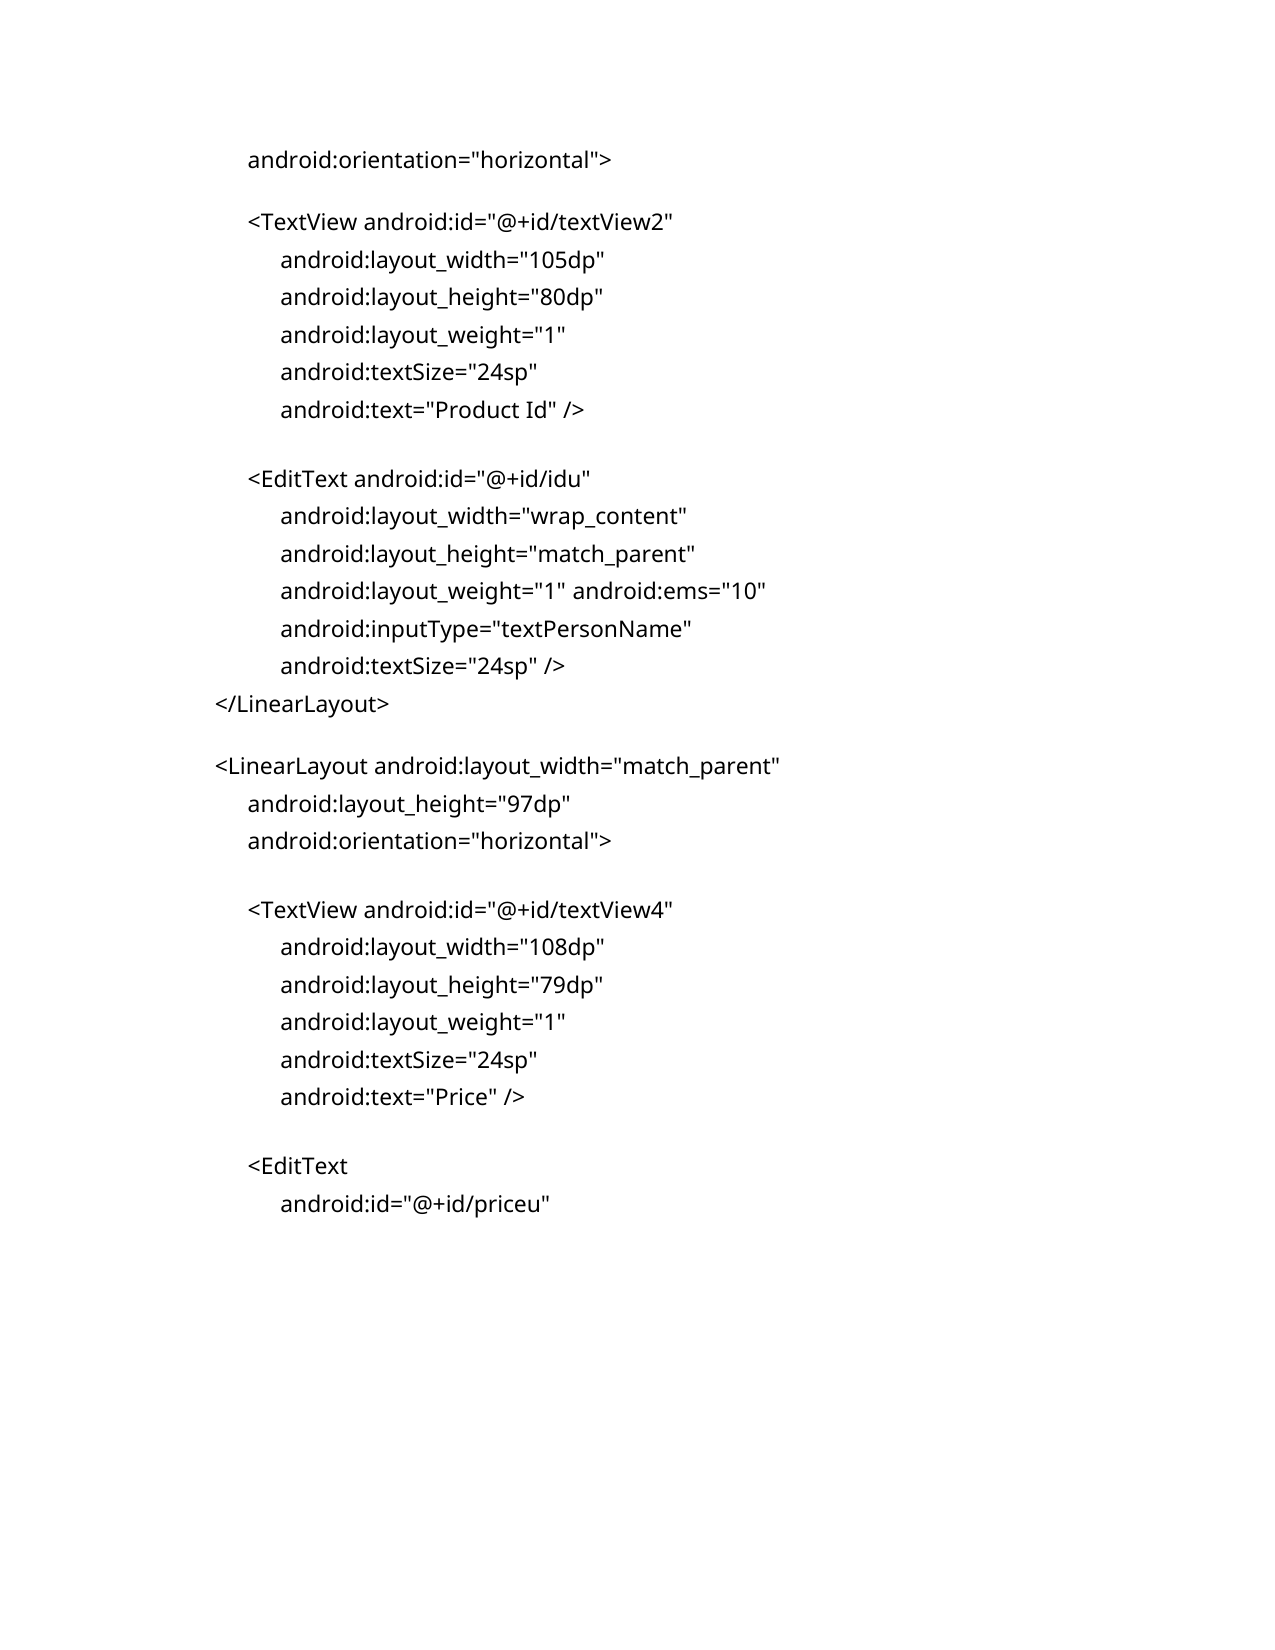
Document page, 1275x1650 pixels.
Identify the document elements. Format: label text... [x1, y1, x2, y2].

text <LinearLayout android:layout_width="match_parent" android:layout_height="97dp" android:orientation="horizontal"> [214, 750, 831, 856]
text android:orientation="horizontal"> [247, 144, 1144, 175]
text <EditText android:id="@+id/idu" [247, 462, 605, 494]
text <TextView android:id="@+id/textView2" android:layout_width="105dp" android:layout_height="80dp" android:layout_weight="1" android:textSize="24sp" android:text="Product Id" /> [247, 206, 677, 425]
text <EditText android:id="@+id/priceu" [247, 1150, 605, 1219]
text </LinearLayout> [214, 687, 1144, 719]
text android:layout_width="wrap_content" android:layout_height="match_parent" android:layout_weight="1" android:ems="10" android:inputType="textPersonName" android:textSize="24sp" /> [280, 500, 831, 681]
text <TextView android:id="@+id/textView4" android:layout_width="108dp" android:layout_height="79dp" android:layout_weight="1" android:textSize="24sp" android:text="Price" /> [247, 894, 677, 1112]
